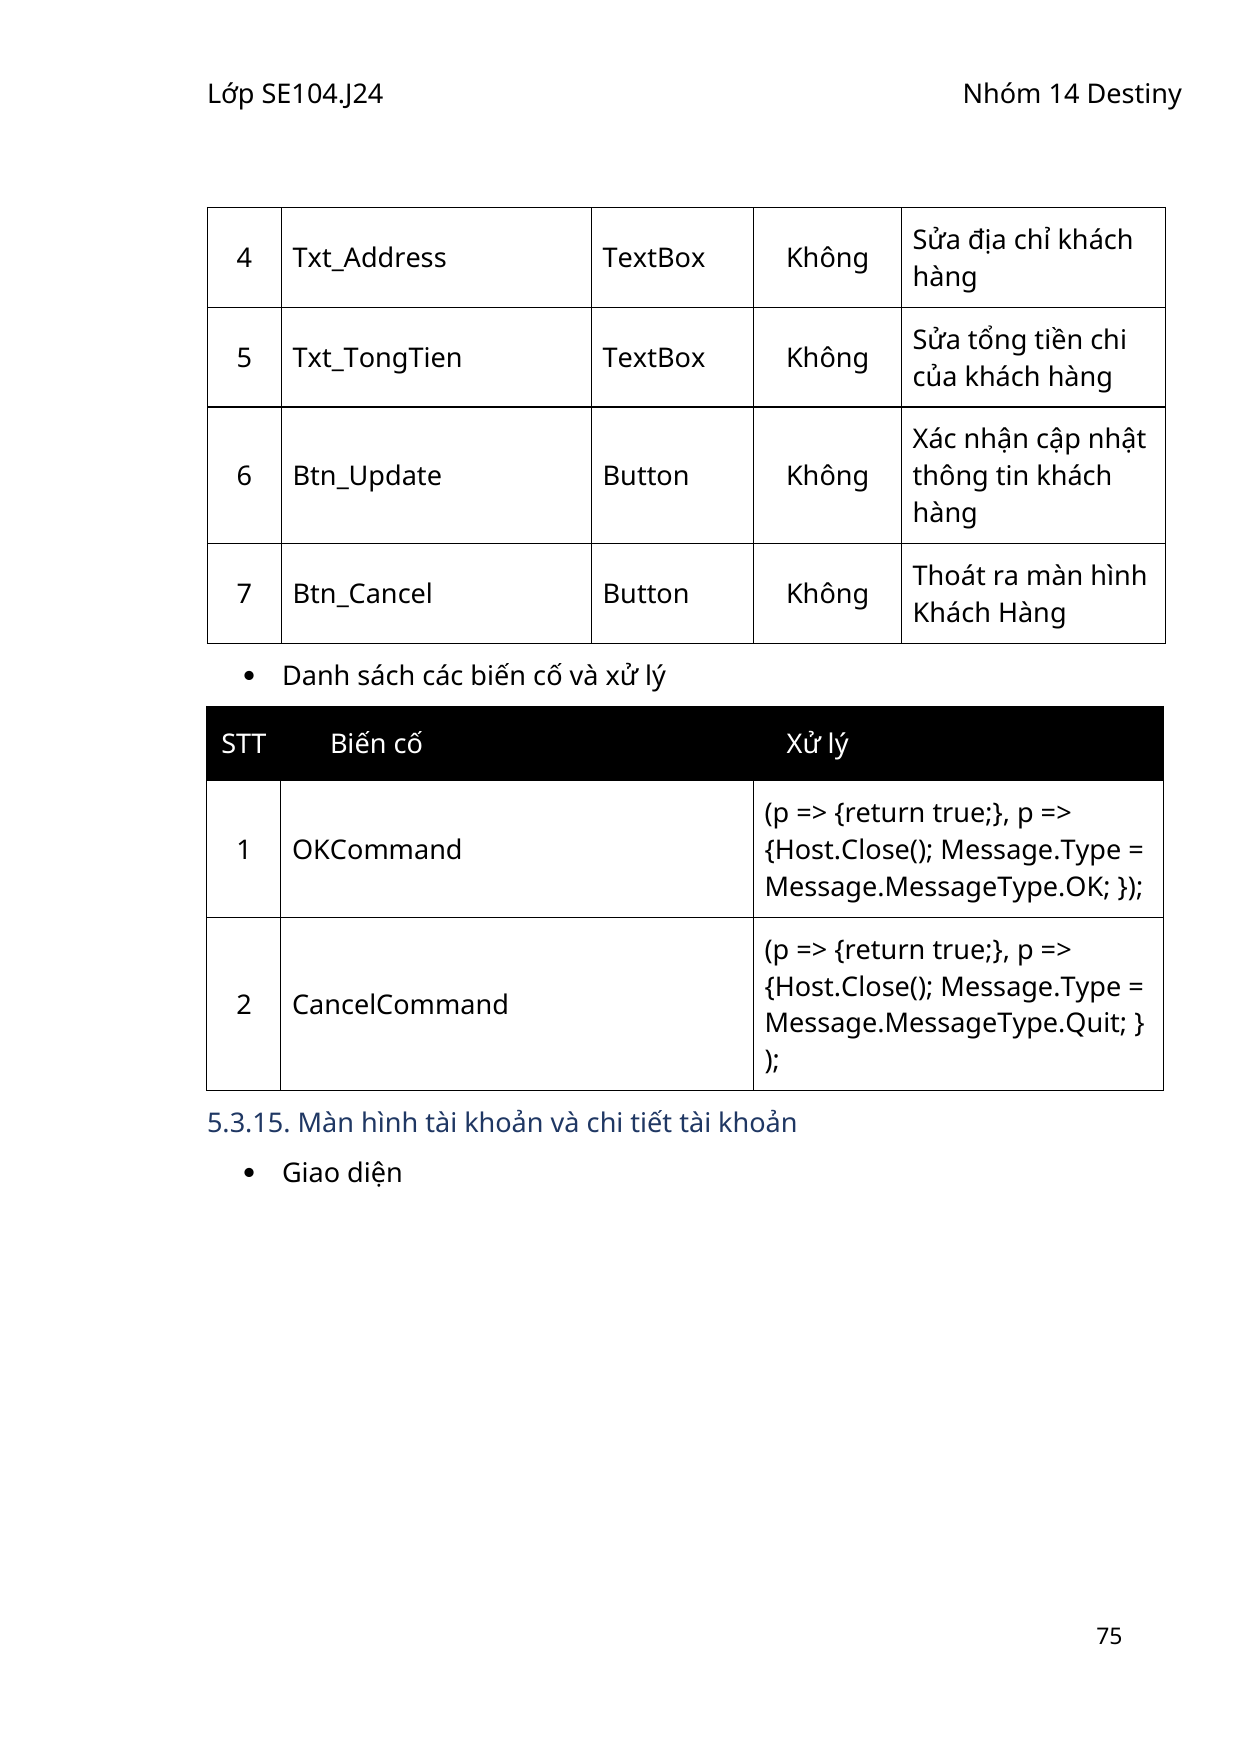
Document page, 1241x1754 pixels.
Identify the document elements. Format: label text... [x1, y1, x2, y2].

list Giao diện [244, 1153, 1122, 1190]
table_cell 4 [208, 208, 281, 307]
table_cell Button [592, 544, 753, 643]
table_cell Không [754, 308, 901, 406]
table_cell Txt_Address [282, 208, 591, 307]
table_cell 6 [208, 408, 281, 543]
table_cell CancelCommand [281, 918, 753, 1090]
table_cell OKCommand [281, 781, 753, 917]
table_cell Không [754, 208, 901, 307]
table_cell TextBox [592, 308, 753, 406]
table_cell 2 [207, 918, 280, 1090]
table_cell Btn_Cancel [282, 544, 591, 643]
table_header Biến cố [281, 707, 471, 780]
table_cell TextBox [592, 208, 753, 307]
table_cell (p => {return true;}, p => {Host.Close(); Message.Type = Message.MessageType.Quit; }); [754, 918, 1163, 1090]
table_cell Btn_Update [282, 408, 591, 543]
table_cell Thoát ra màn hình Khách Hàng [902, 544, 1165, 643]
table_cell Xác nhận cập nhật thông tin khách hàng [902, 408, 1165, 543]
table_cell Sửa địa chỉ khách hàng [902, 208, 1165, 307]
table_header Xử lý [472, 707, 1163, 780]
table_header STT [207, 707, 280, 780]
table_cell Txt_TongTien [282, 308, 591, 406]
table_cell 7 [208, 544, 281, 643]
table_cell 5 [208, 308, 281, 406]
table_cell Button [592, 408, 753, 543]
table_cell Không [754, 544, 901, 643]
table_cell 1 [207, 781, 280, 917]
table_cell Không [754, 408, 901, 543]
table_cell Sửa tổng tiền chi của khách hàng [902, 308, 1165, 406]
list Danh sách các biến cố và xử lý [244, 656, 1122, 693]
subtitle 5.3.15. Màn hình tài khoản và chi tiết tài khoản [207, 1104, 1122, 1141]
table_cell (p => {return true;}, p => {Host.Close(); Message.Type = Message.MessageType.OK; }); [754, 781, 1163, 917]
